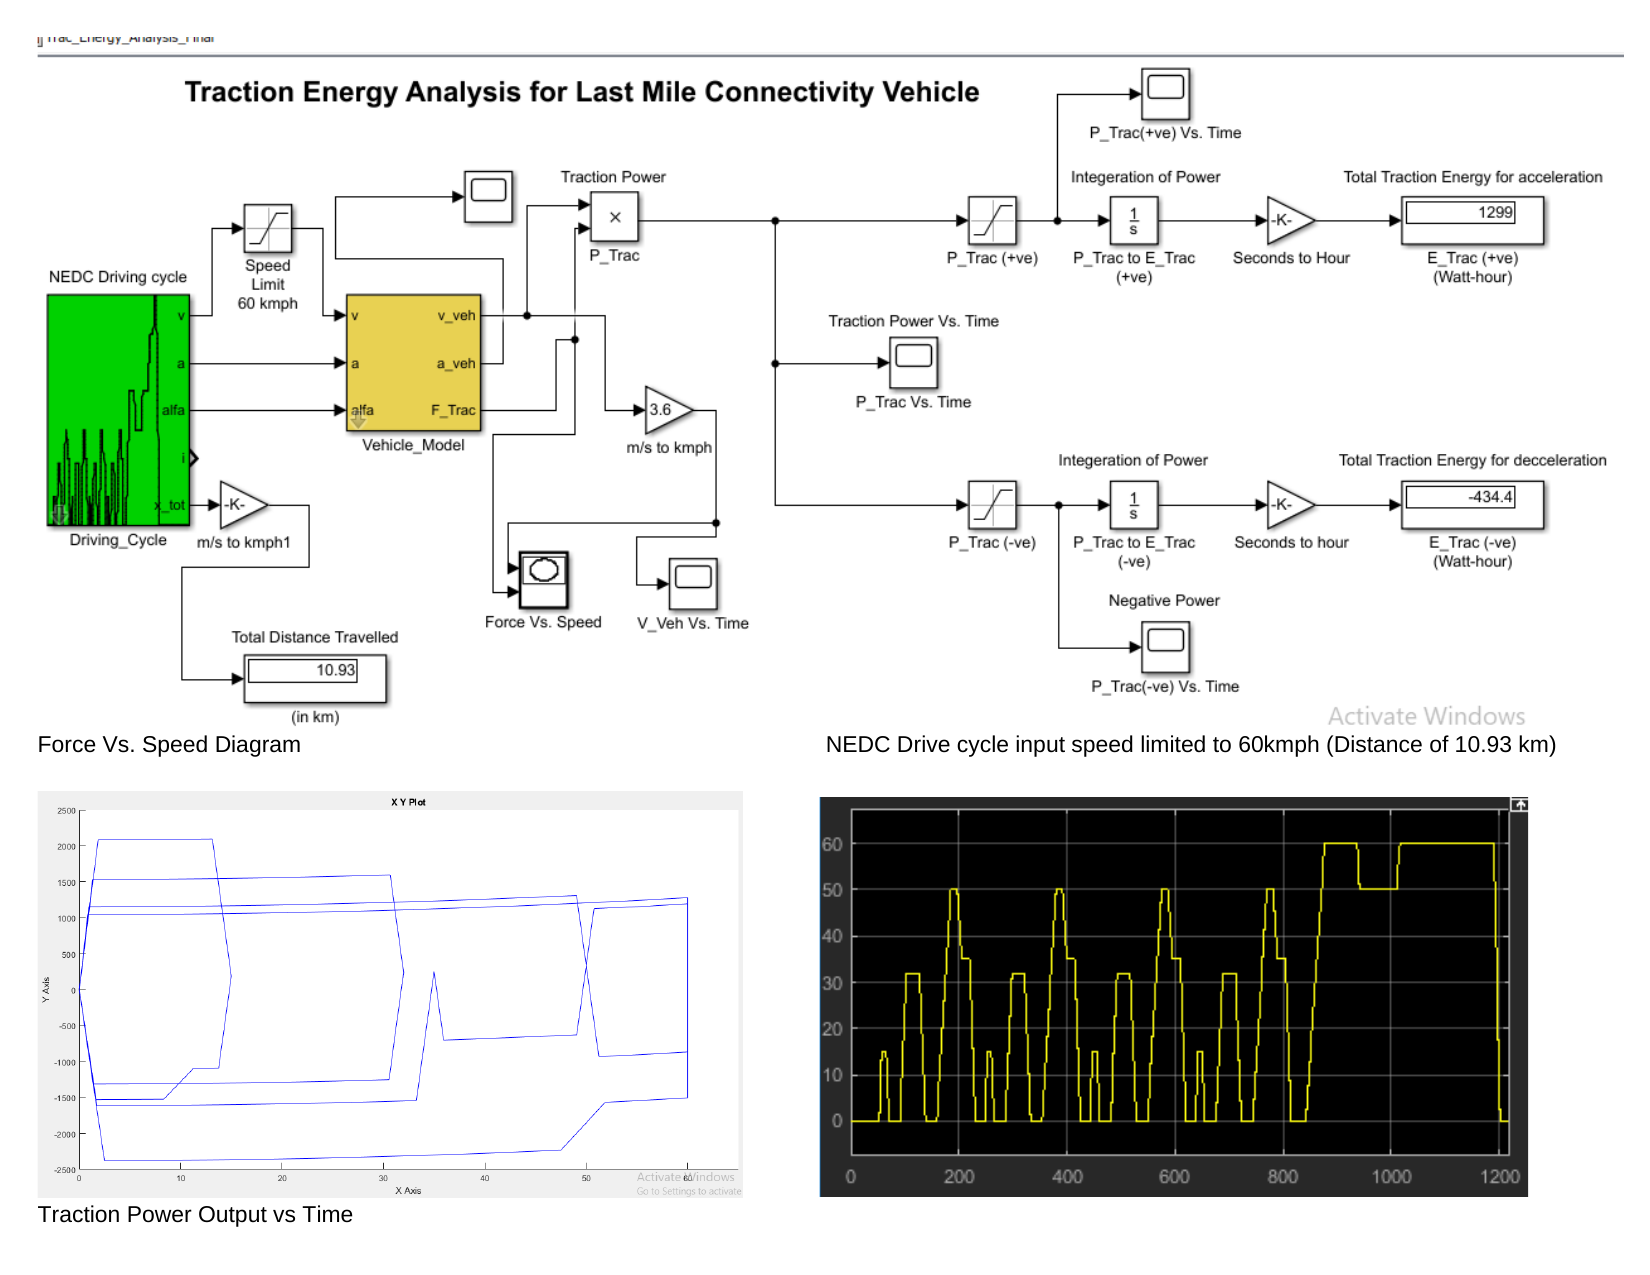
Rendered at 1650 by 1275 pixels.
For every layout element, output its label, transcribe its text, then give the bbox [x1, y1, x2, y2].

text Force Vs. Speed Diagram NEDC Drive cycle input speed limited to 60kmph (Distance of 10.93 km) [37, 731, 1612, 757]
text Traction Power Output vs Time [37, 1201, 1612, 1227]
picture [37, 791, 743, 1198]
picture [37, 37, 1624, 728]
picture [819, 797, 1529, 1197]
